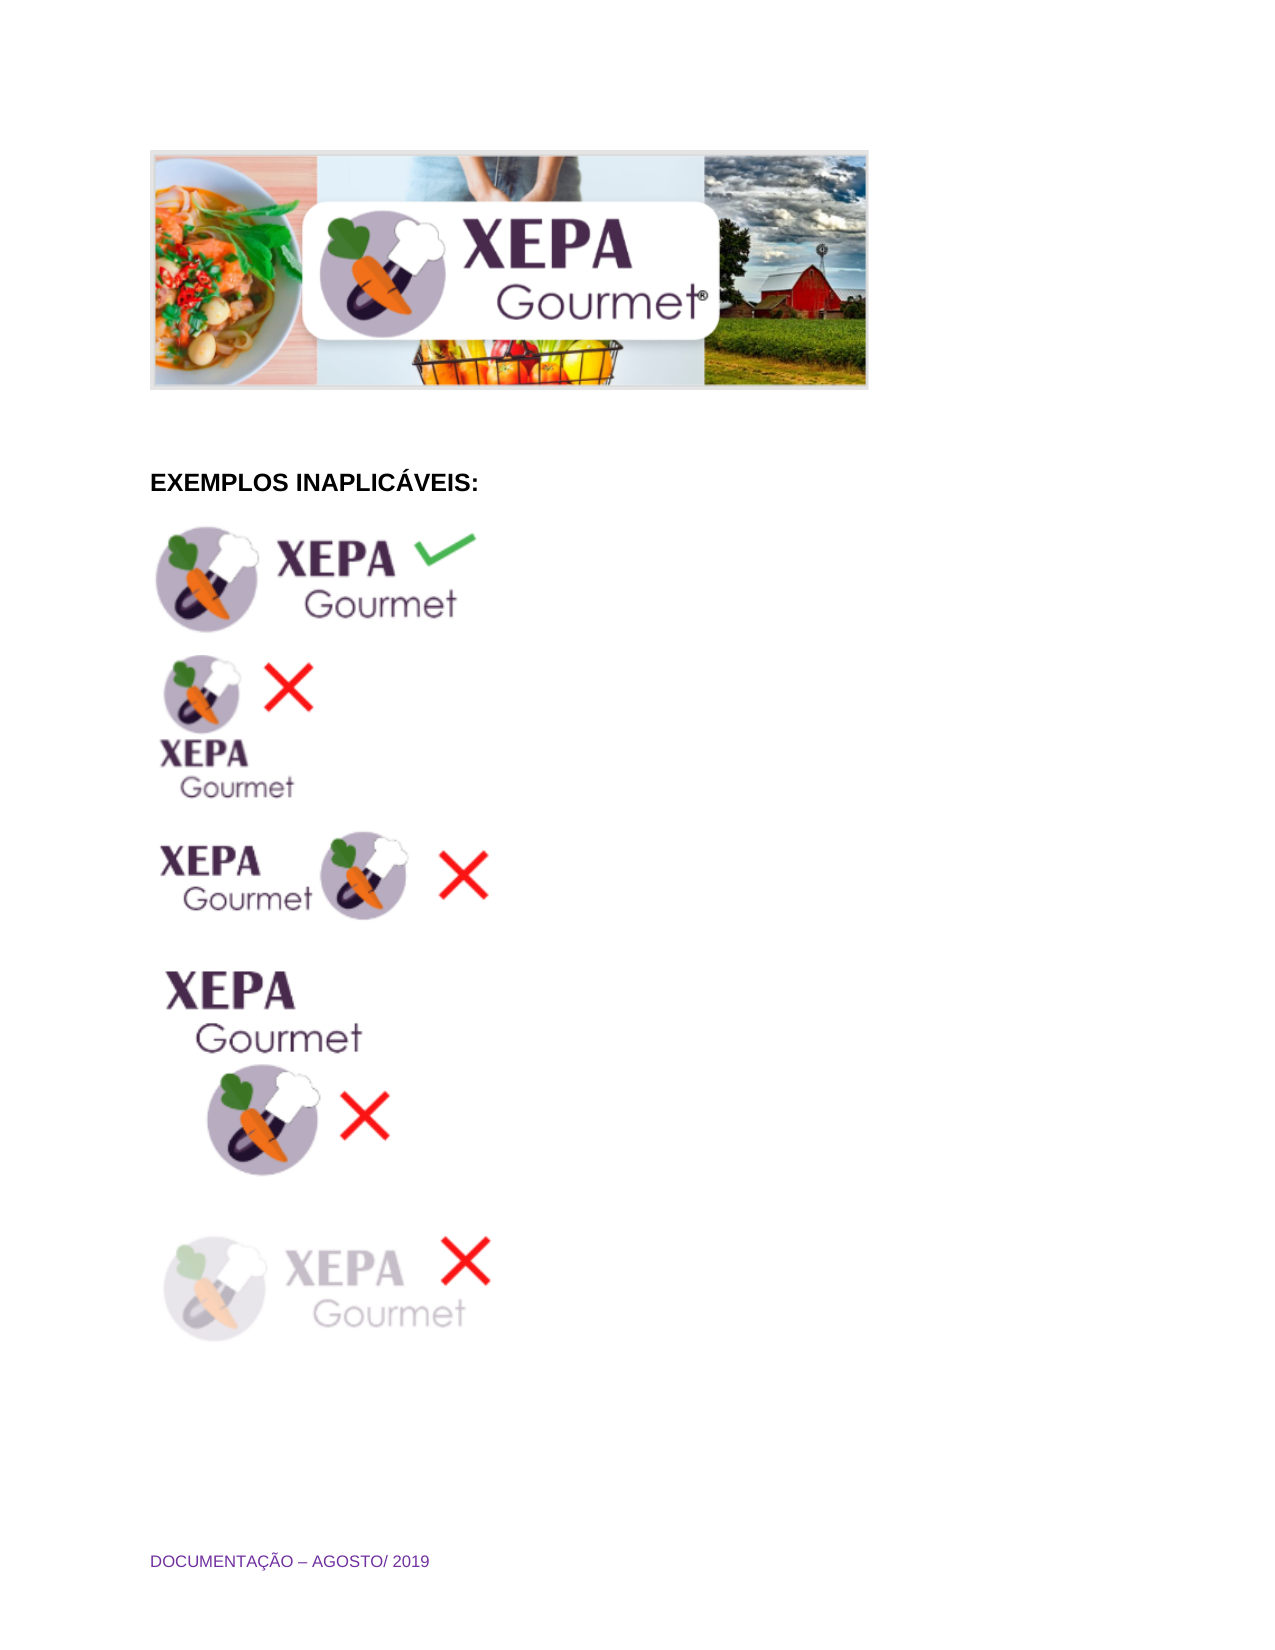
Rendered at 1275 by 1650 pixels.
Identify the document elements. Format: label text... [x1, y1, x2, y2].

picture [150, 826, 495, 923]
picture [150, 522, 484, 639]
picture [150, 655, 318, 810]
picture [150, 1226, 504, 1345]
picture [150, 968, 410, 1181]
text EXEMPLOS INAPLICÁVEIS: [150, 468, 1125, 497]
picture [150, 150, 869, 390]
